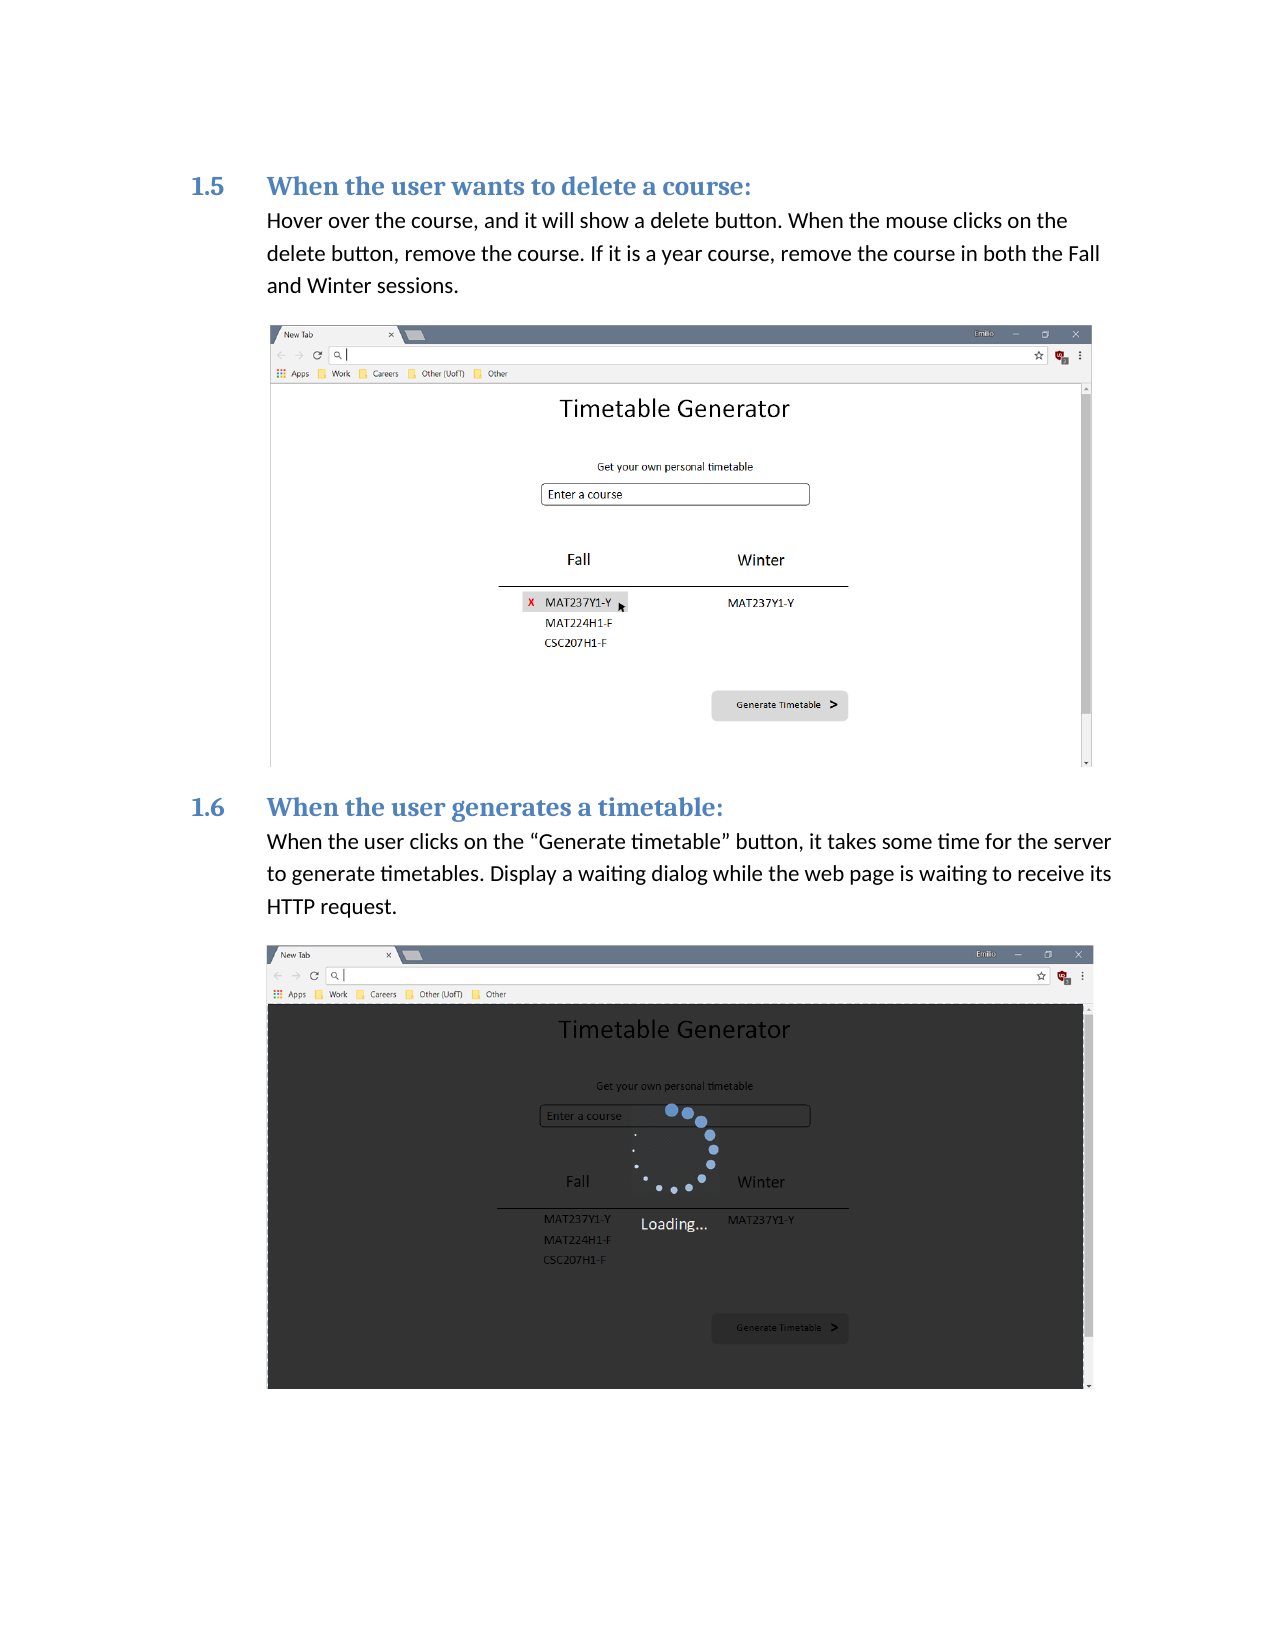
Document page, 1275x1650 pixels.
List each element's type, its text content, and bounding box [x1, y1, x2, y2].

subtitle When the user generates a timetable: [192, 792, 1125, 823]
subtitle When the user wants to delete a course: [192, 171, 1125, 202]
picture [266, 944, 1094, 1389]
text Hover over the course, and it will show a delete button. When the mouse clicks on the delete button, remove the course. If it is a year course, remove the course in both the Fall and Winter sessions. [267, 207, 1125, 299]
picture [266, 323, 1094, 767]
text When the user clicks on the “Generate timetable” button, it takes some time for the server to generate timetables. Display a waiting dialog while the web page is waiting to receive its HTTP request. [267, 827, 1125, 920]
